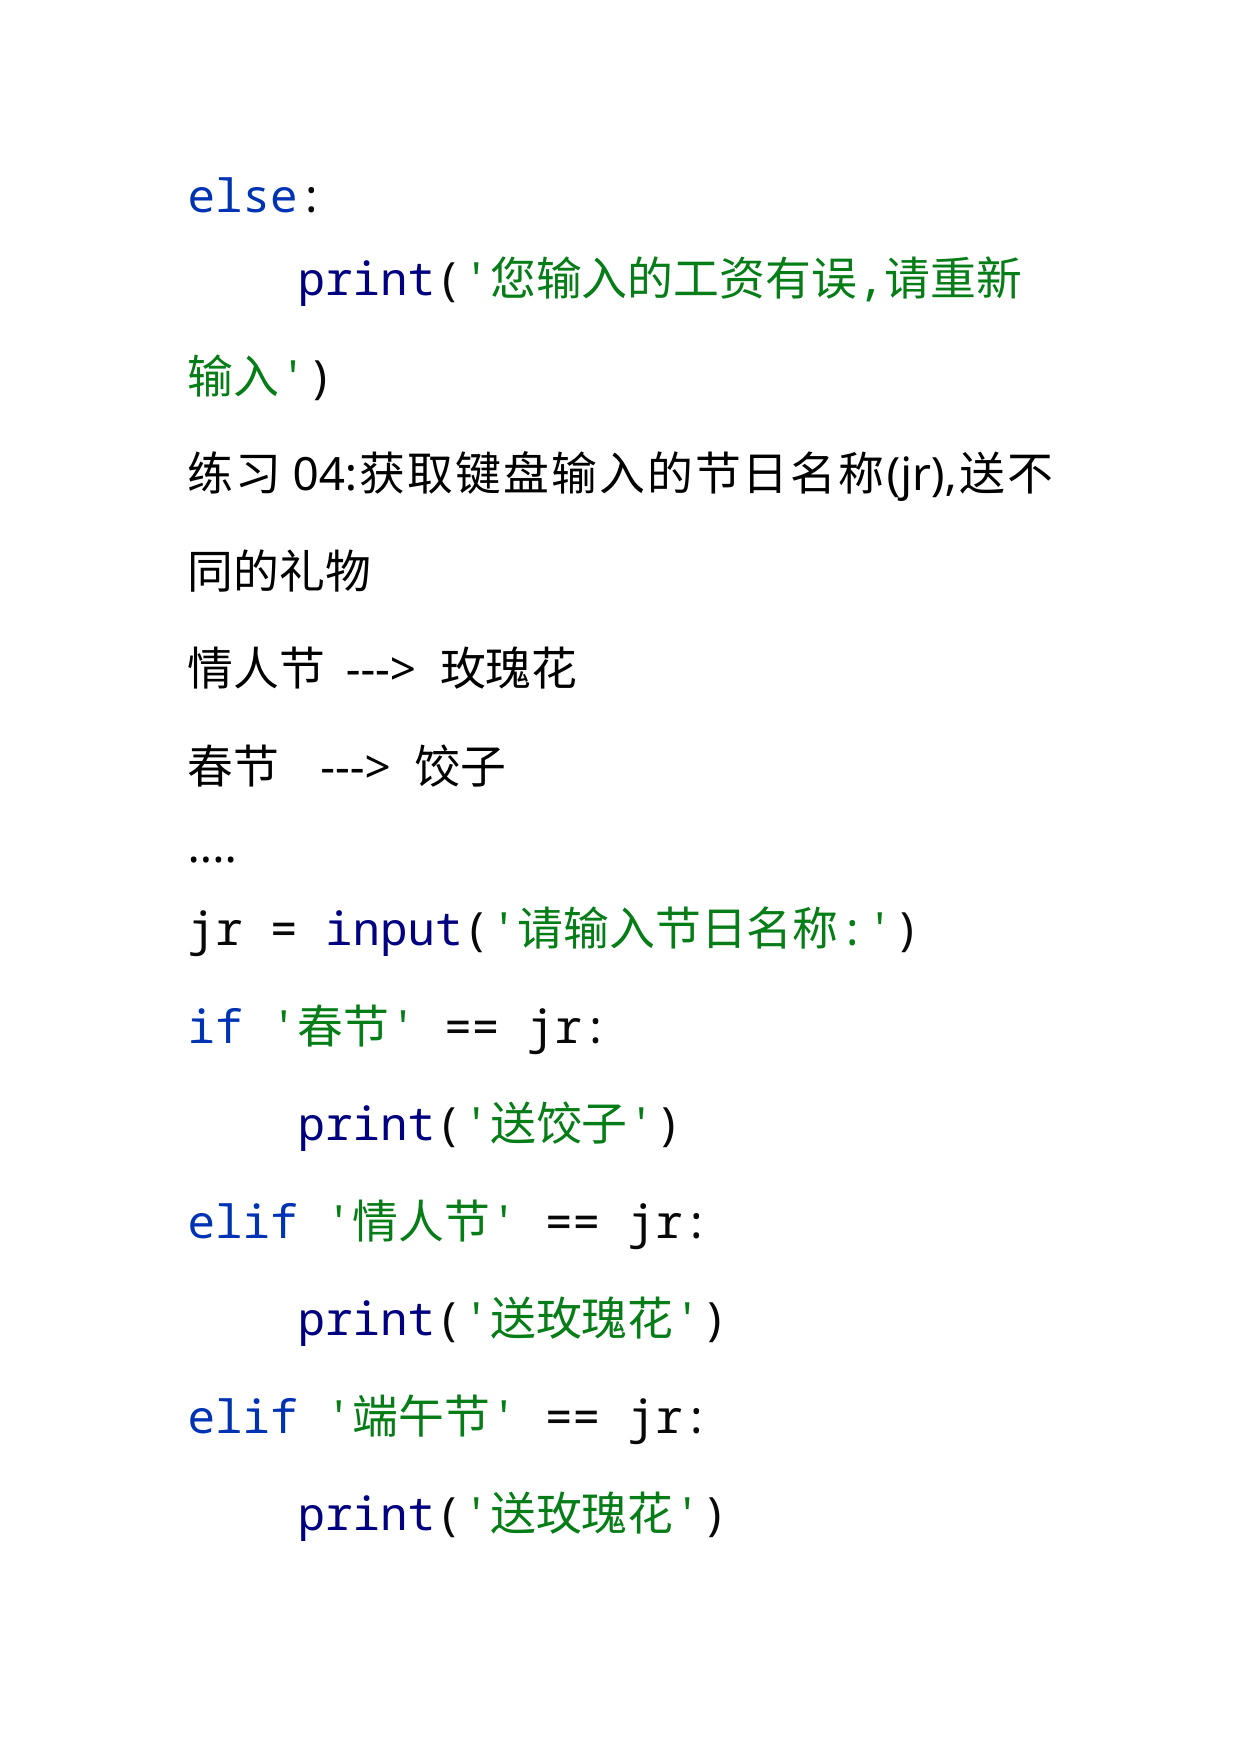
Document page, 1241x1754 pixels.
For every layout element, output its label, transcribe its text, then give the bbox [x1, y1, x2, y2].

list 春节 ---> 饺子 [187, 714, 1053, 812]
list 情人节 ---> 玫瑰花 [187, 617, 1053, 714]
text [187, 162, 1053, 422]
list .... [187, 812, 1053, 877]
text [187, 877, 1053, 1559]
list 练习04:获取键盘输入的节日名称(jr),送不同的礼物 [187, 422, 1053, 617]
